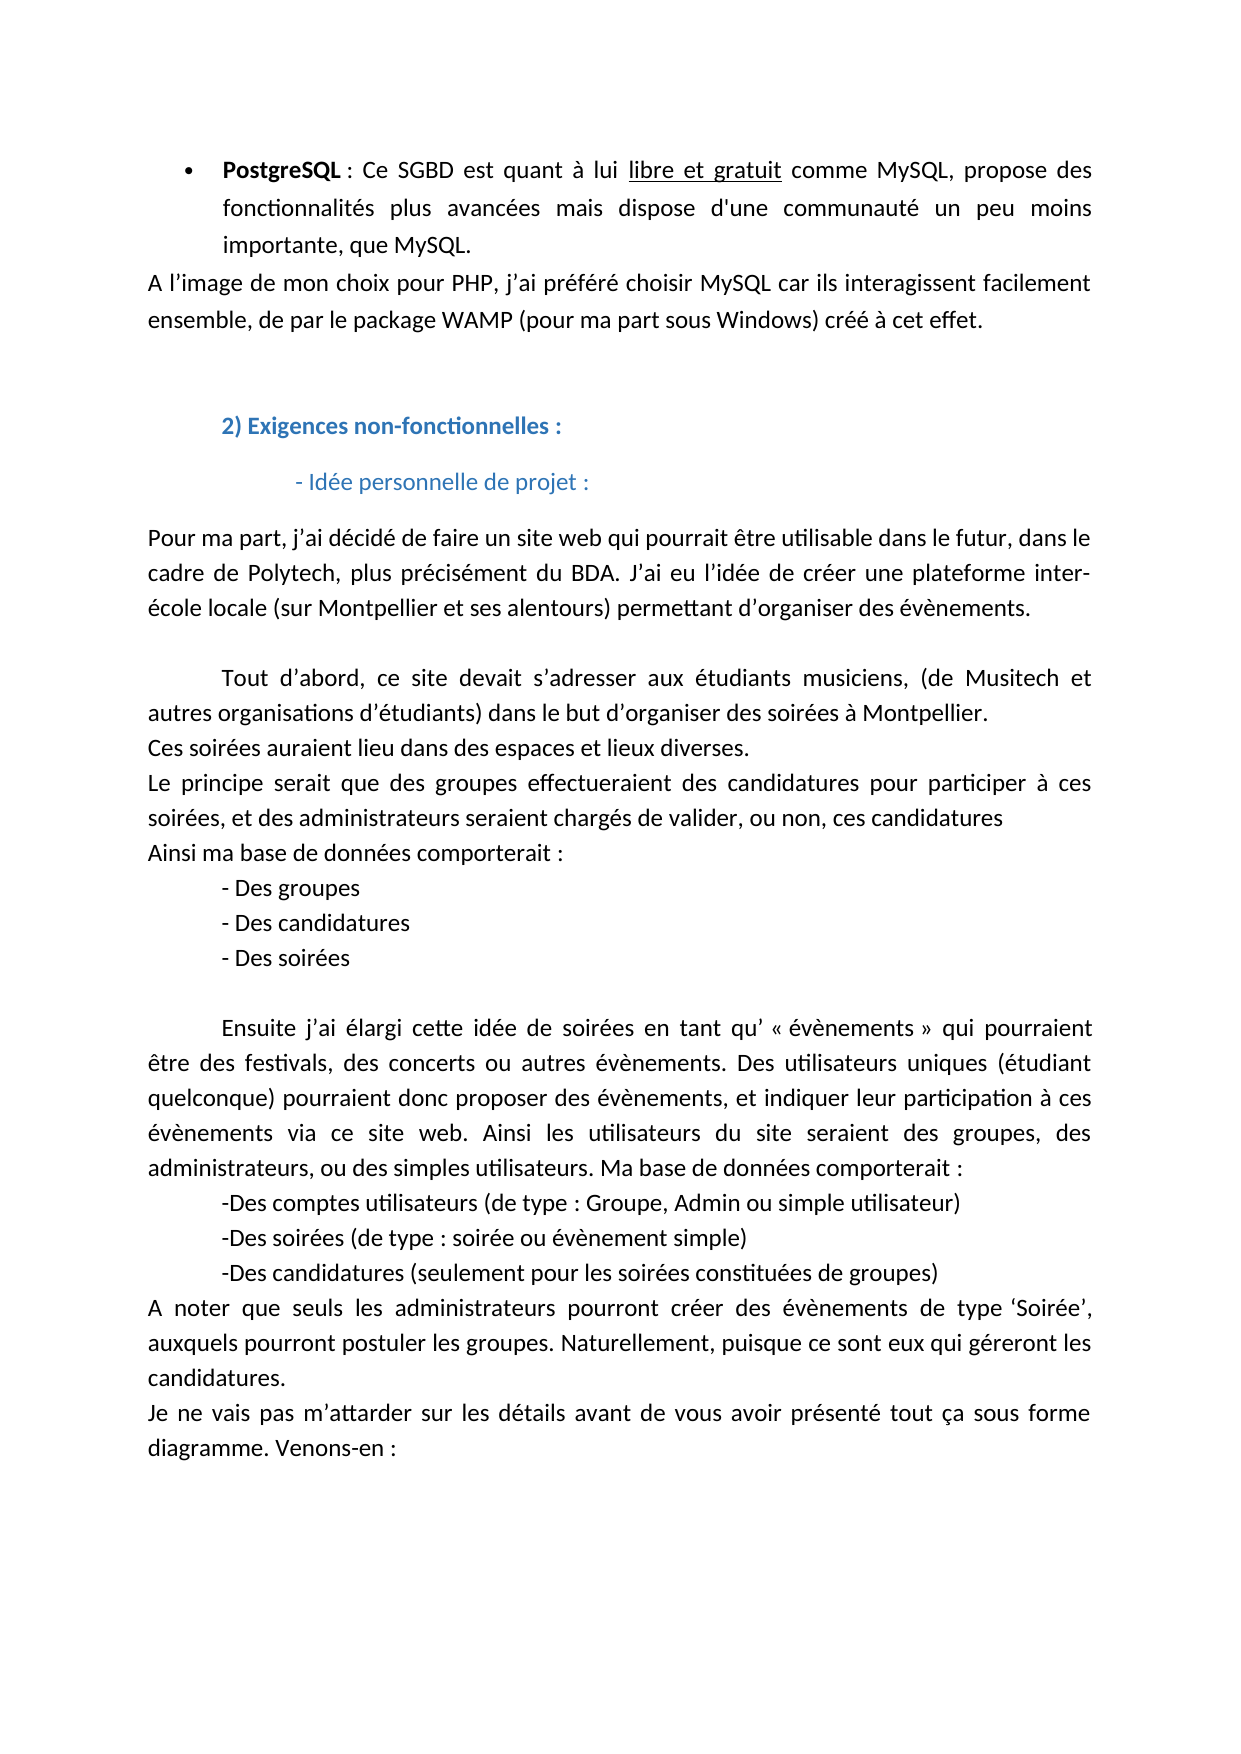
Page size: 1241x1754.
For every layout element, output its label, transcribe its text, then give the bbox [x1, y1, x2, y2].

text A l’image de mon choix pour PHP, j’ai préféré choisir MySQL car ils interagissent facilement ensemble, de par le package WAMP (pour ma part sous Windows) créé à cet effet. [148, 260, 1093, 335]
text A noter que seuls les administrateurs pourront créer des évènements de type ‘Soirée’, auxquels pourront postuler les groupes. Naturellement, puisque ce sont eux qui géreront les candidatures. [148, 1292, 1093, 1392]
text -Des soirées (de type : soirée ou évènement simple) [148, 1222, 1093, 1252]
text 2) Exigences non-fonctionnelles : [148, 410, 1093, 441]
text -Des comptes utilisateurs (de type : Groupe, Admin ou simple utilisateur) [148, 1187, 1093, 1217]
text - Des soirées [148, 942, 1093, 972]
text - Des candidatures [148, 907, 1093, 937]
text Ainsi ma base de données comporterait : [148, 837, 1093, 867]
text Je ne vais pas m’attarder sur les détails avant de vous avoir présenté tout ça sous forme diagramme. Venons-en : [148, 1397, 1093, 1462]
text Le principe serait que des groupes effectueraient des candidatures pour participer à ces soirées, et des administrateurs seraient chargés de valider, ou non, ces candidatures [148, 767, 1093, 832]
list PostgreSQL : Ce SGBD est quant à lui libre et gratuit comme MySQL, propose des fonctionnalités plus avancées mais dispose d'une communauté un peu moins importante, que MySQL. [185, 148, 1093, 260]
text Pour ma part, j’ai décidé de faire un site web qui pourrait être utilisable dans le futur, dans le cadre de Polytech, plus précisément du BDA. J’ai eu l’idée de créer une plateforme inter-école locale (sur Montpellier et ses alentours) permettant d’organiser des évènements. [148, 522, 1093, 622]
text Ensuite j’ai élargi cette idée de soirées en tant qu’ « évènements » qui pourraient être des festivals, des concerts ou autres évènements. Des utilisateurs uniques (étudiant quelconque) pourraient donc proposer des évènements, et indiquer leur participation à ces évènements via ce site web. Ainsi les utilisateurs du site seraient des groupes, des administrateurs, ou des simples utilisateurs. Ma base de données comporterait : [148, 1012, 1093, 1182]
text Tout d’abord, ce site devait s’adresser aux étudiants musiciens, (de Musitech et autres organisations d’étudiants) dans le but d’organiser des soirées à Montpellier. [148, 662, 1093, 727]
text -Des candidatures (seulement pour les soirées constituées de groupes) [148, 1257, 1093, 1287]
text Ces soirées auraient lieu dans des espaces et lieux diverses. [148, 732, 1093, 762]
text - Idée personnelle de projet : [221, 466, 1093, 496]
text - Des groupes [148, 872, 1093, 902]
